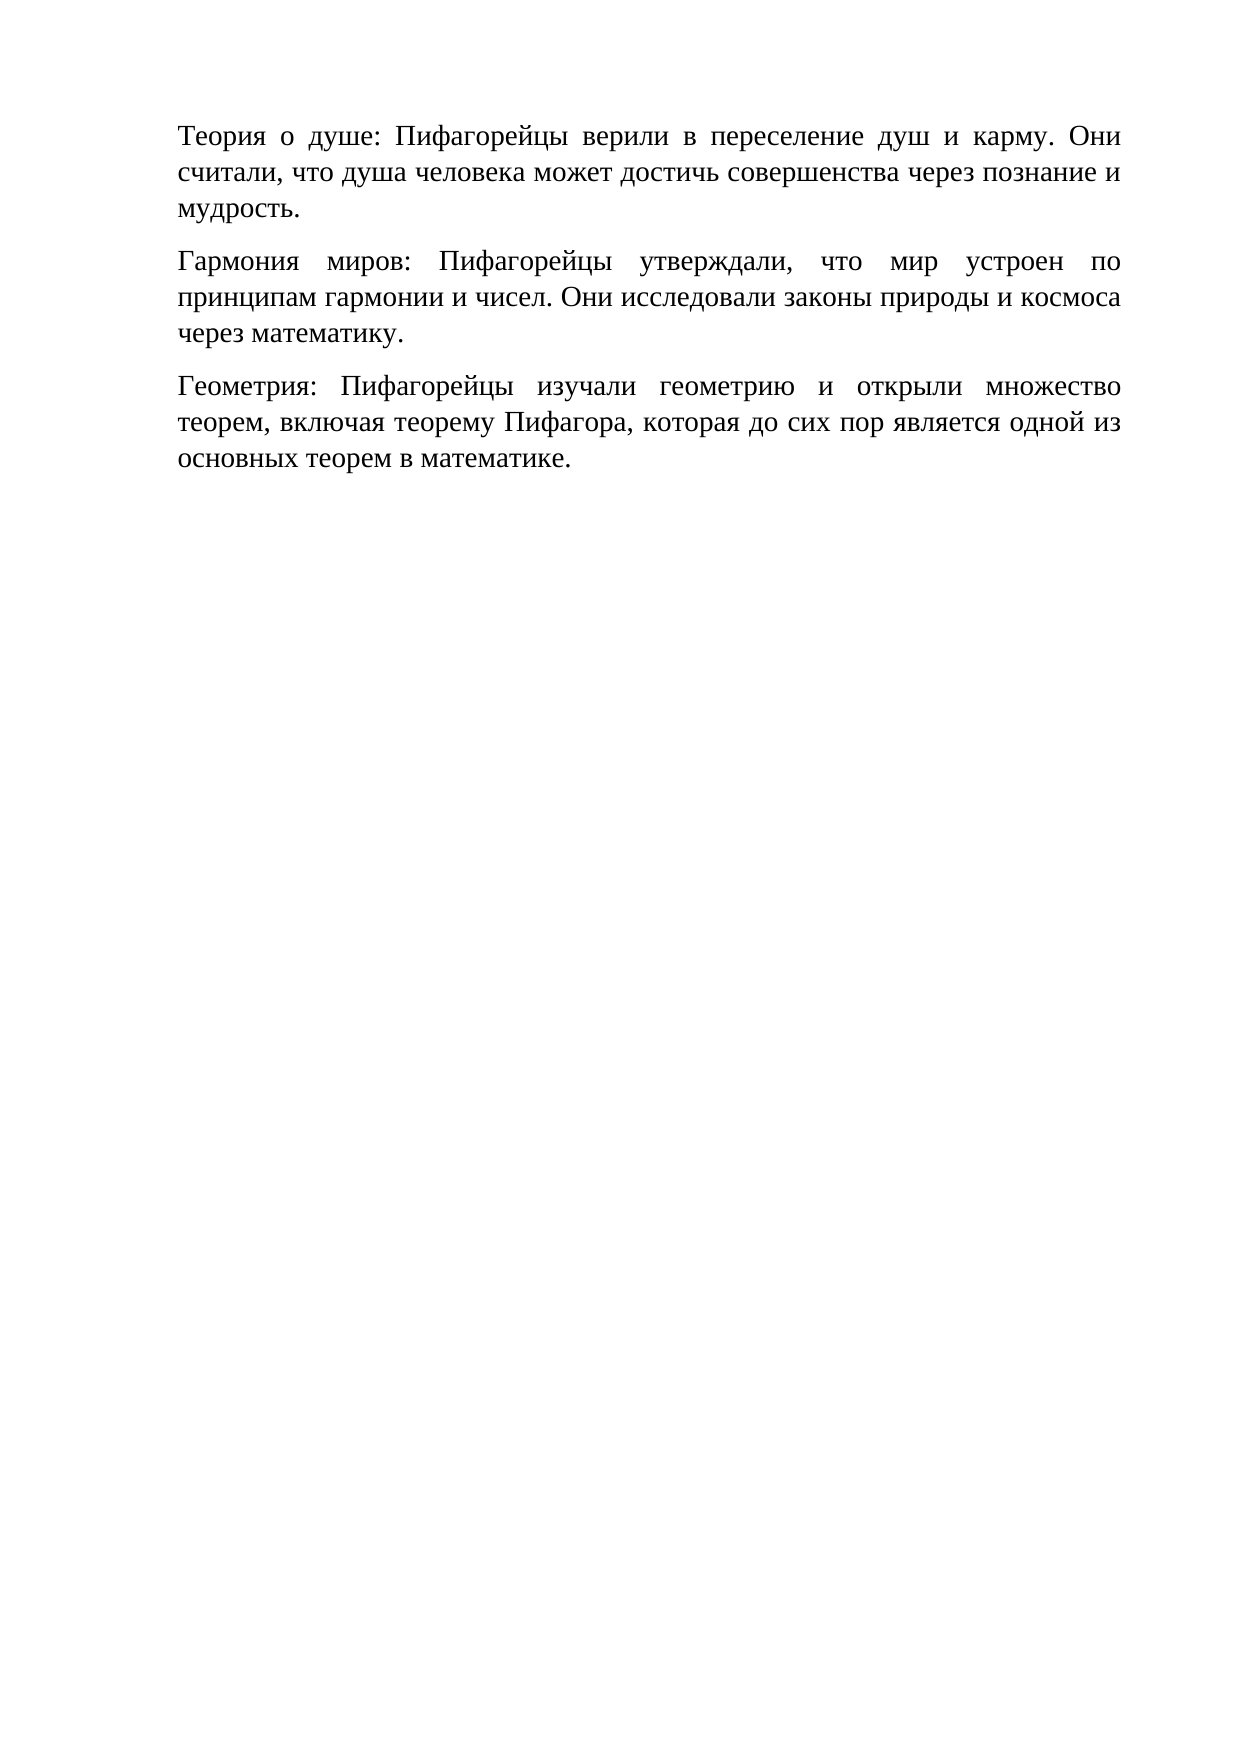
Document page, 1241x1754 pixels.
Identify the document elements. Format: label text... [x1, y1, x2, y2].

text Гармония миров: Пифагорейцы утверждали, что мир устроен по принципам гармонии и чисел. Они исследовали законы природы и космоса через математику. [177, 243, 1122, 349]
text Геометрия: Пифагорейцы изучали геометрию и открыли множество теорем, включая теорему Пифагора, которая до сих пор является одной из основных теорем в математике. [177, 368, 1122, 474]
text Теория о душе: Пифагорейцы верили в переселение душ и карму. Они считали, что душа человека может достичь совершенства через познание и мудрость. [177, 118, 1122, 224]
